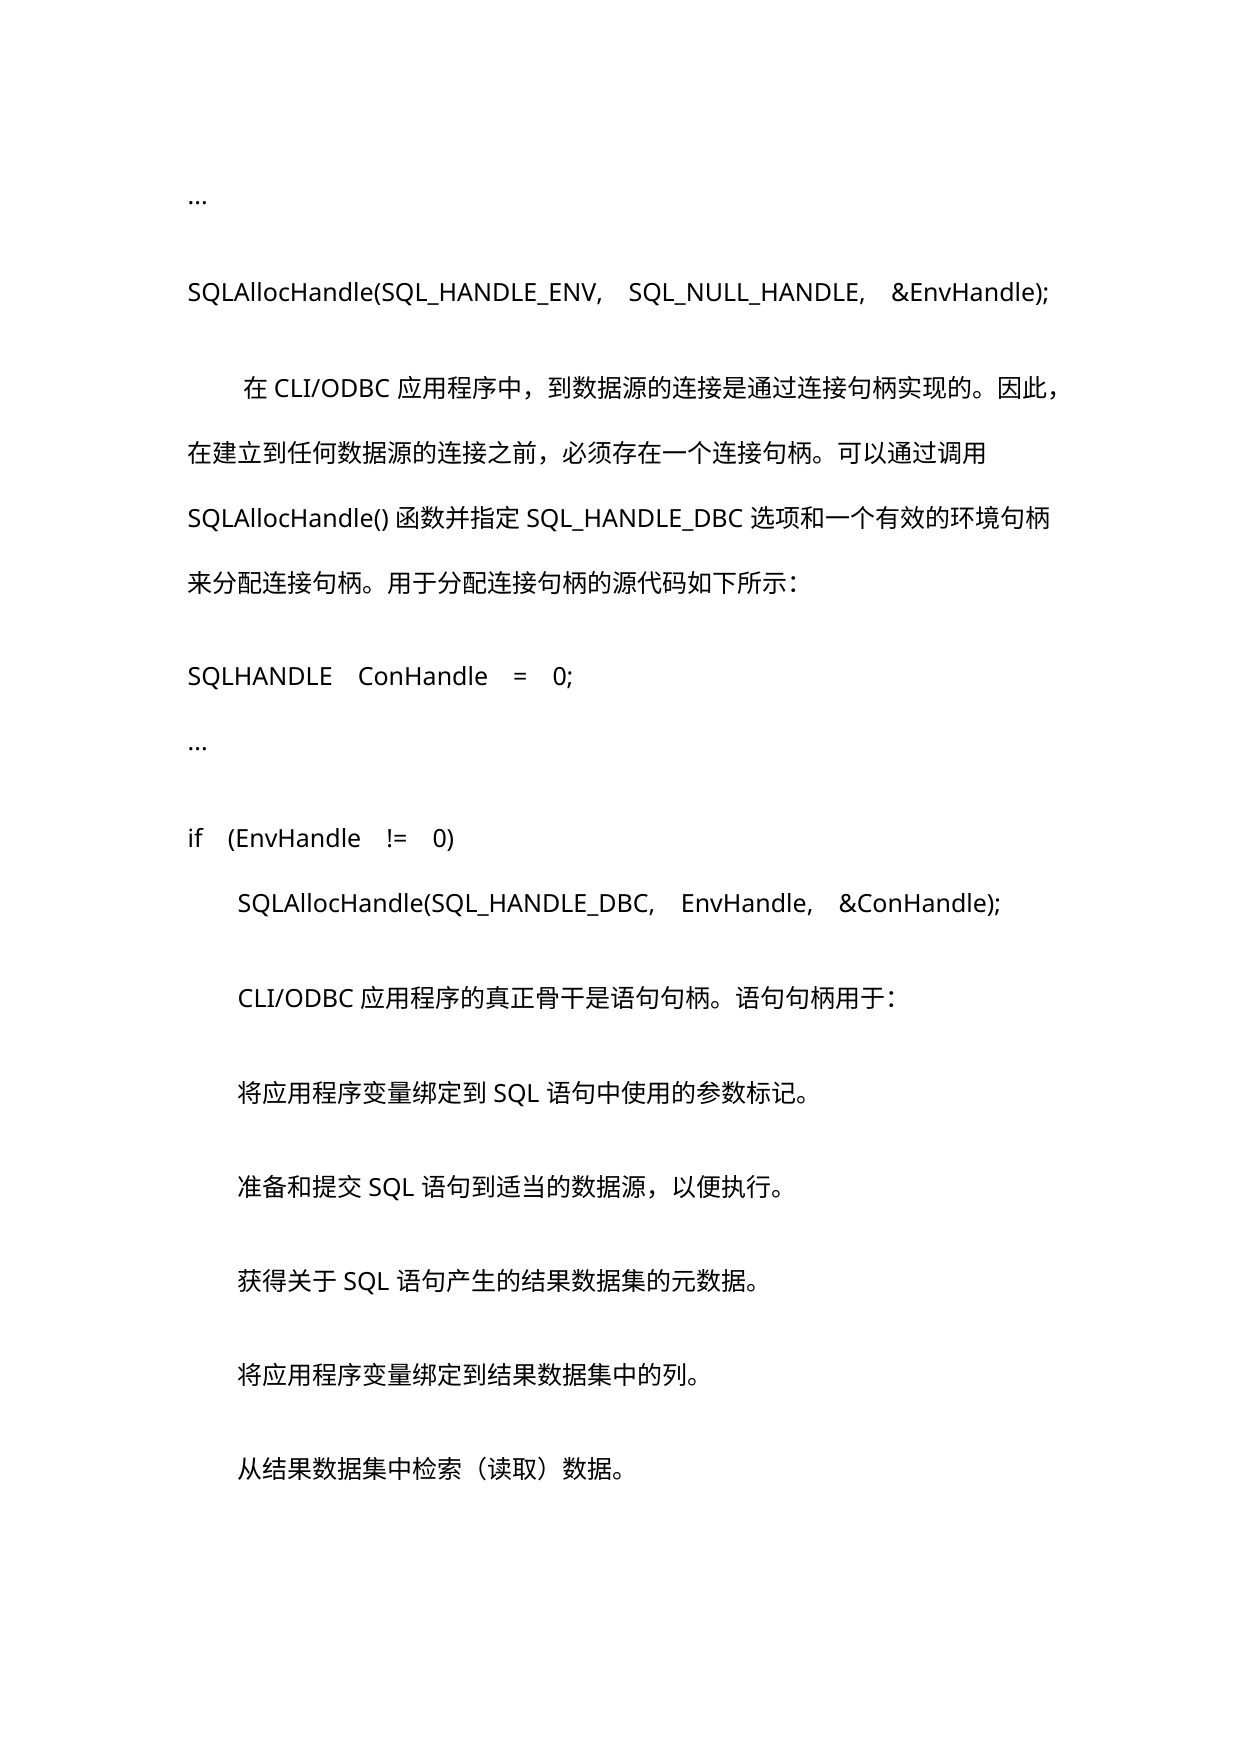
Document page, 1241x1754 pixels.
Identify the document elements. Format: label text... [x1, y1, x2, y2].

text 从结果数据集中检索（读取）数据。 [187, 1435, 1053, 1500]
text 在 CLI/ODBC 应用程序中，到数据源的连接是通过连接句柄实现的。因此，在建立到任何数据源的连接之前，必须存在一个连接句柄。可以通过调用 SQLAllocHandle() 函数并指定 SQL_HANDLE_DBC 选项和一个有效的环境句柄来分配连接句柄。用于分配连接句柄的源代码如下所示： [187, 354, 1053, 614]
text ... [187, 162, 1053, 227]
text 将应用程序变量绑定到 SQL 语句中使用的参数标记。 [187, 1059, 1053, 1124]
text 将应用程序变量绑定到结果数据集中的列。 [187, 1341, 1053, 1406]
text 准备和提交 SQL 语句到适当的数据源，以便执行。 [187, 1153, 1053, 1218]
text SQLAllocHandle(SQL_HANDLE_ENV, SQL_NULL_HANDLE, &EnvHandle); [187, 259, 1053, 324]
text SQLAllocHandle(SQL_HANDLE_DBC, EnvHandle, &ConHandle); [187, 870, 1053, 935]
text SQLHANDLE ConHandle = 0; [187, 643, 1053, 708]
text 获得关于 SQL 语句产生的结果数据集的元数据。 [187, 1247, 1053, 1312]
text ... [187, 708, 1053, 773]
text CLI/ODBC 应用程序的真正骨干是语句句柄。语句句柄用于： [187, 964, 1053, 1029]
text if (EnvHandle != 0) [187, 805, 1053, 870]
